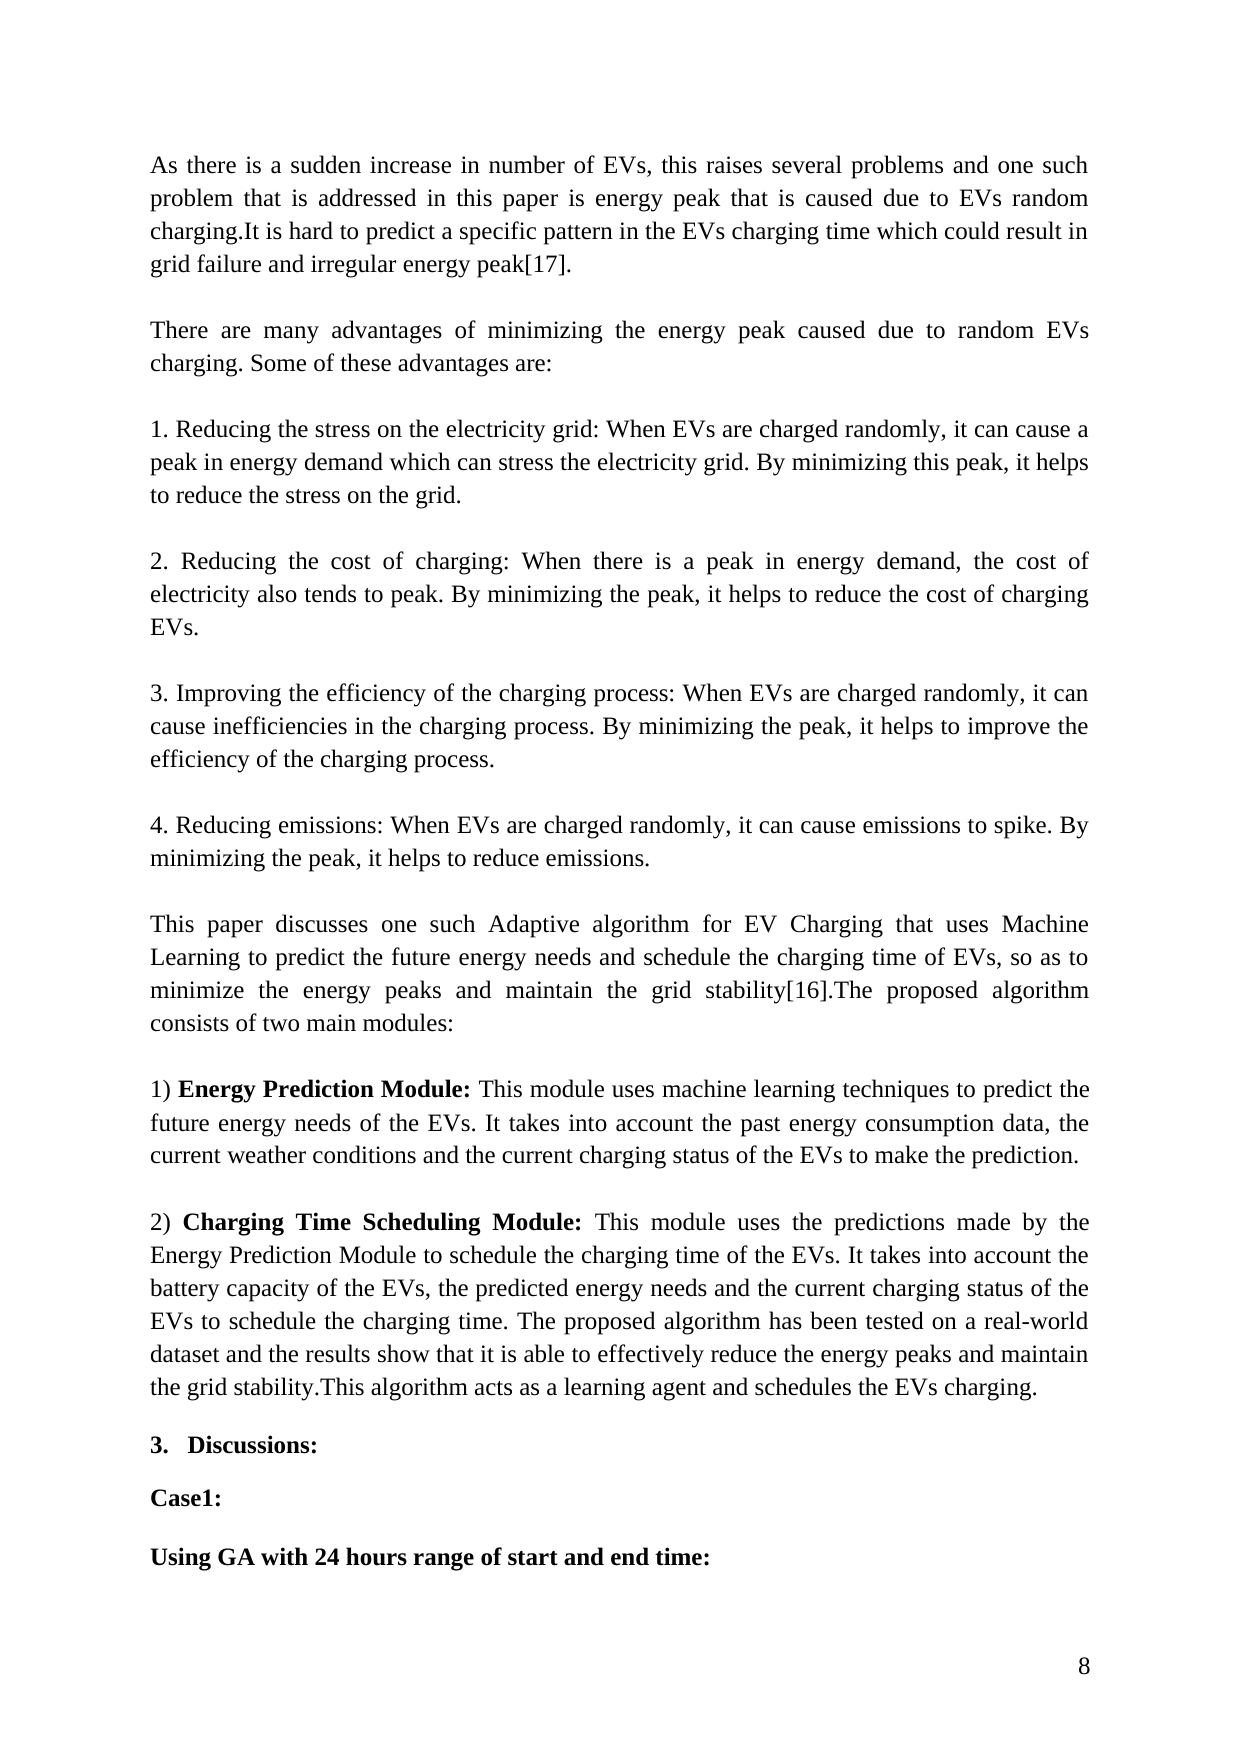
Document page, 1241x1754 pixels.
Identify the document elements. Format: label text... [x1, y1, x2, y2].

text 4. Reducing emissions: When EVs are charged randomly, it can cause emissions to spike. By minimizing the peak, it helps to reduce emissions. [150, 810, 1090, 872]
text This paper discusses one such Adaptive algorithm for EV Charging that uses Machine Learning to predict the future energy needs and schedule the charging time of EVs, so as to minimize the energy peaks and maintain the grid stability[16].The proposed algorithm consists of two main modules: [150, 909, 1090, 1037]
text 3. Discussions: [150, 1430, 1090, 1458]
text Using GA with 24 hours range of start and end time: [150, 1542, 1090, 1570]
text 3. Improving the efficiency of the charging process: When EVs are charged randomly, it can cause inefficiencies in the charging process. By minimizing the peak, it helps to improve the efficiency of the charging process. [150, 678, 1090, 773]
text There are many advantages of minimizing the energy peak caused due to random EVs charging. Some of these advantages are: [150, 315, 1090, 377]
text 1) Energy Prediction Module: This module uses machine learning techniques to predict the future energy needs of the EVs. It takes into account the past energy consumption data, the current weather conditions and the current charging status of the EVs to make the prediction. [150, 1074, 1090, 1169]
text 1. Reducing the stress on the electricity grid: When EVs are charged randomly, it can cause a peak in energy demand which can stress the electricity grid. By minimizing this peak, it helps to reduce the stress on the grid. [150, 414, 1090, 509]
text 2. Reducing the cost of charging: When there is a peak in energy demand, the cost of electricity also tends to peak. By minimizing the peak, it helps to reduce the cost of charging EVs. [150, 546, 1090, 641]
text 2) Charging Time Scheduling Module: This module uses the predictions made by the Energy Prediction Module to schedule the charging time of the EVs. It takes into account the battery capacity of the EVs, the predicted energy needs and the current charging status of the EVs to schedule the charging time. The proposed algorithm has been tested on a real-world dataset and the results show that it is able to effectively reduce the energy peaks and maintain the grid stability.This algorithm acts as a learning agent and schedules the EVs charging. [150, 1207, 1090, 1401]
text Case1: [150, 1483, 1090, 1512]
text As there is a sudden increase in number of EVs, this raises several problems and one such problem that is addressed in this paper is energy peak that is caused due to EVs random charging.It is hard to predict a specific pattern in the EVs charging time which could result in grid failure and irregular energy peak[17]. [150, 150, 1090, 278]
